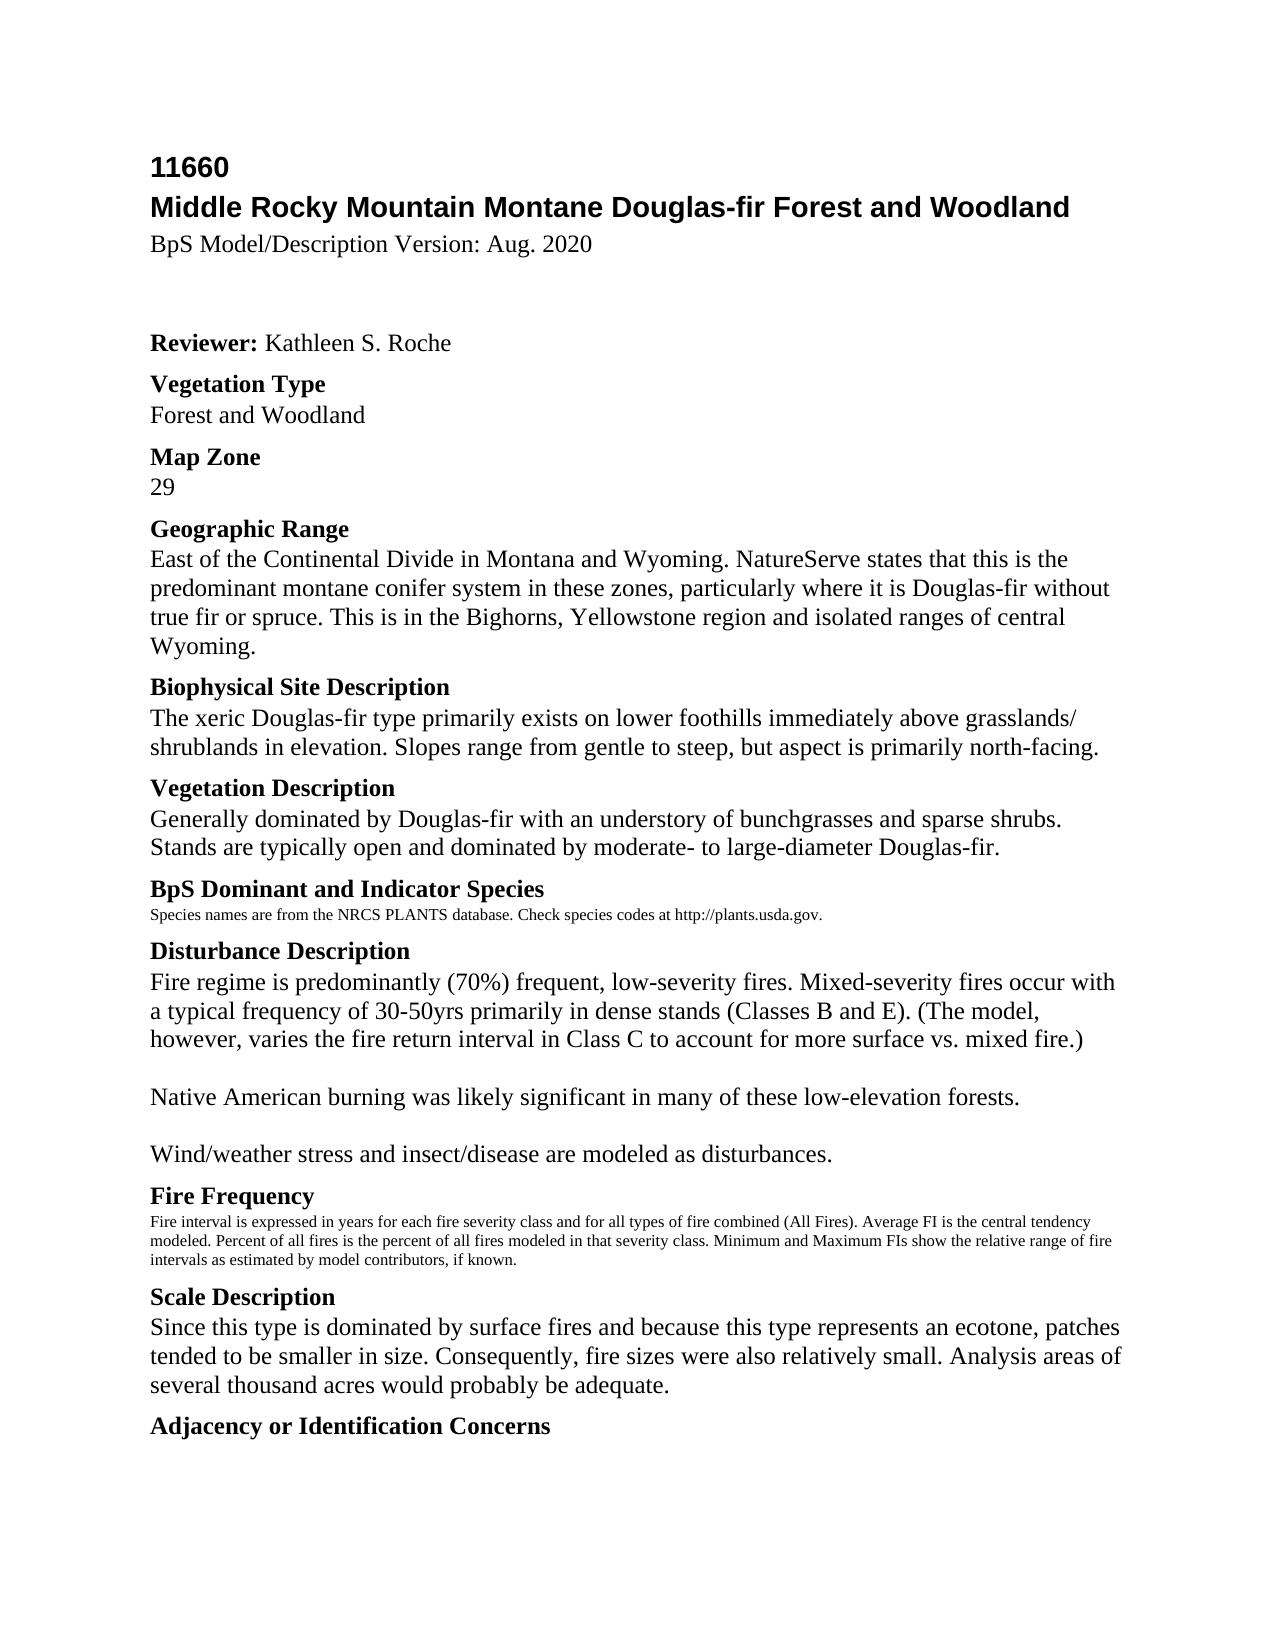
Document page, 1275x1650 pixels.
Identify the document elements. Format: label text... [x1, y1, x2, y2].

text Map Zone [150, 442, 1125, 470]
text Forest and Woodland [150, 400, 1125, 429]
text East of the Continental Divide in Montana and Wyoming. NatureServe states that this is the predominant montane conifer system in these zones, particularly where it is Douglas-fir without true fir or spruce. This is in the Bighorns, Yellowstone region and isolated ranges of central Wyoming. [150, 544, 1125, 659]
text Since this type is dominated by surface fires and because this type represents an ecotone, patches tended to be smaller in size. Consequently, fire sizes were also relatively small. Analysis areas of several thousand acres would probably be adequate. [150, 1312, 1125, 1399]
text BpS Model/Description Version: Aug. 2020 [150, 229, 1125, 258]
text Native American burning was likely significant in many of these low-elevation forests. [150, 1082, 1125, 1111]
text Generally dominated by Douglas-fir with an understory of bunchgrasses and sparse shrubs. Stands are typically open and dominated by moderate- to large-diameter Douglas-fir. [150, 804, 1125, 861]
text Vegetation Type [150, 369, 1125, 398]
text Fire Frequency [150, 1181, 1125, 1209]
text Reviewer: Kathleen S. Roche [150, 328, 1125, 357]
text Vegetation Description [150, 773, 1125, 802]
title 11660 [150, 150, 1125, 183]
text Adjacency or Identification Concerns [150, 1411, 1125, 1440]
text Geographic Range [150, 514, 1125, 542]
text Disturbance Description [150, 936, 1125, 965]
text Fire regime is predominantly (70%) frequent, low-severity fires. Mixed-severity fires occur with a typical frequency of 30-50yrs primarily in dense stands (Classes B and E). (The model, however, varies the fire return interval in Class C to account for more surface vs. mixed fire.) [150, 967, 1125, 1053]
text 29 [150, 472, 1125, 501]
text Species names are from the NRCS PLANTS database. Check species codes at http://plants.usda.gov. [150, 904, 1125, 924]
text The xeric Douglas-fir type primarily exists on lower foothills immediately above grasslands/ shrublands in elevation. Slopes range from gentle to steep, but aspect is primarily north-facing. [150, 703, 1125, 760]
text Biophysical Site Description [150, 672, 1125, 701]
text BpS Dominant and Indicator Species [150, 874, 1125, 902]
text Scale Description [150, 1282, 1125, 1310]
text Fire interval is expressed in years for each fire severity class and for all types of fire combined (All Fires). Average FI is the central tendency modeled. Percent of all fires is the percent of all fires modeled in that severity class. Minimum and Maximum FIs show the relative range of fire intervals as estimated by model contributors, if known. [150, 1212, 1125, 1269]
text Wind/weather stress and insect/disease are modeled as disturbances. [150, 1139, 1125, 1168]
title Middle Rocky Mountain Montane Douglas-fir Forest and Woodland [150, 190, 1125, 223]
